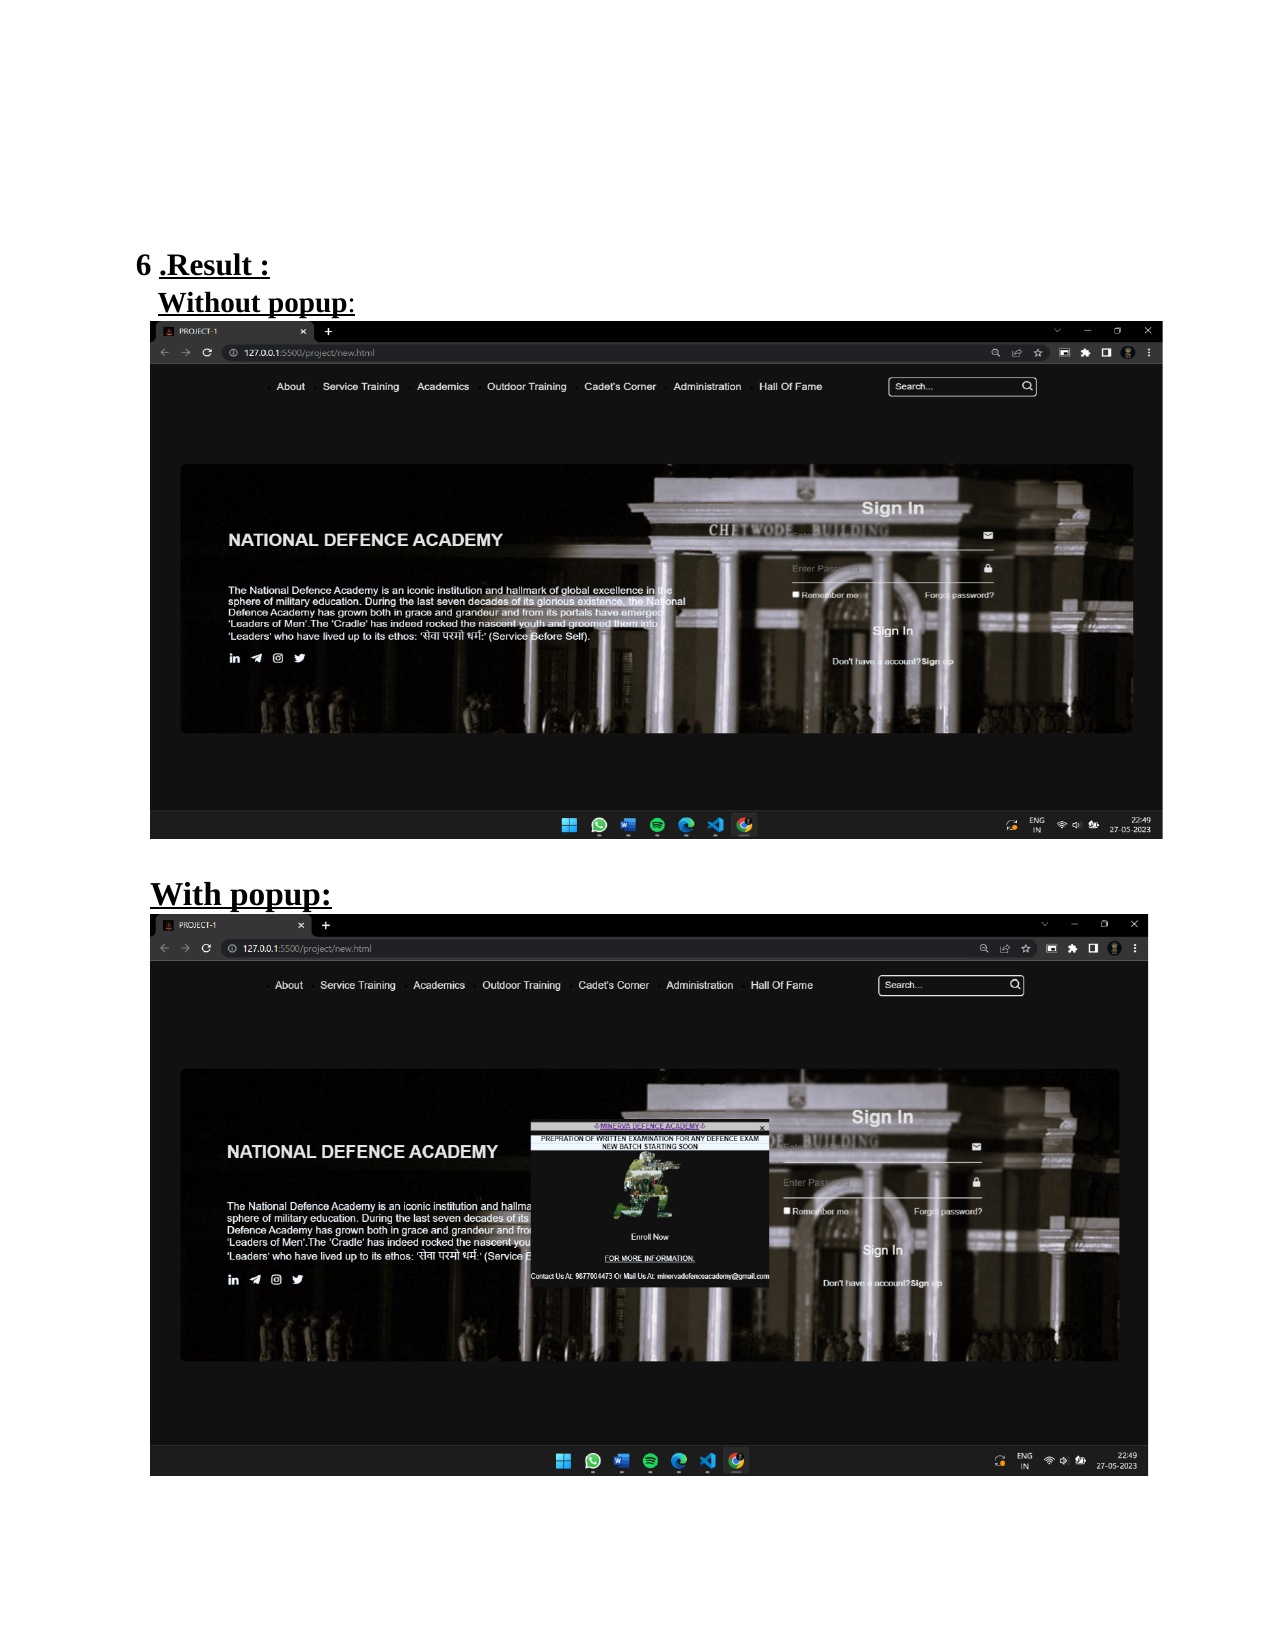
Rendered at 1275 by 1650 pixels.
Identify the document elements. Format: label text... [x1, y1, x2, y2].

text 6 .Result : [136, 246, 1134, 282]
picture [150, 914, 1149, 1476]
text With popup: [150, 874, 1134, 914]
text Without popup: [136, 285, 1134, 318]
picture [150, 321, 1163, 839]
